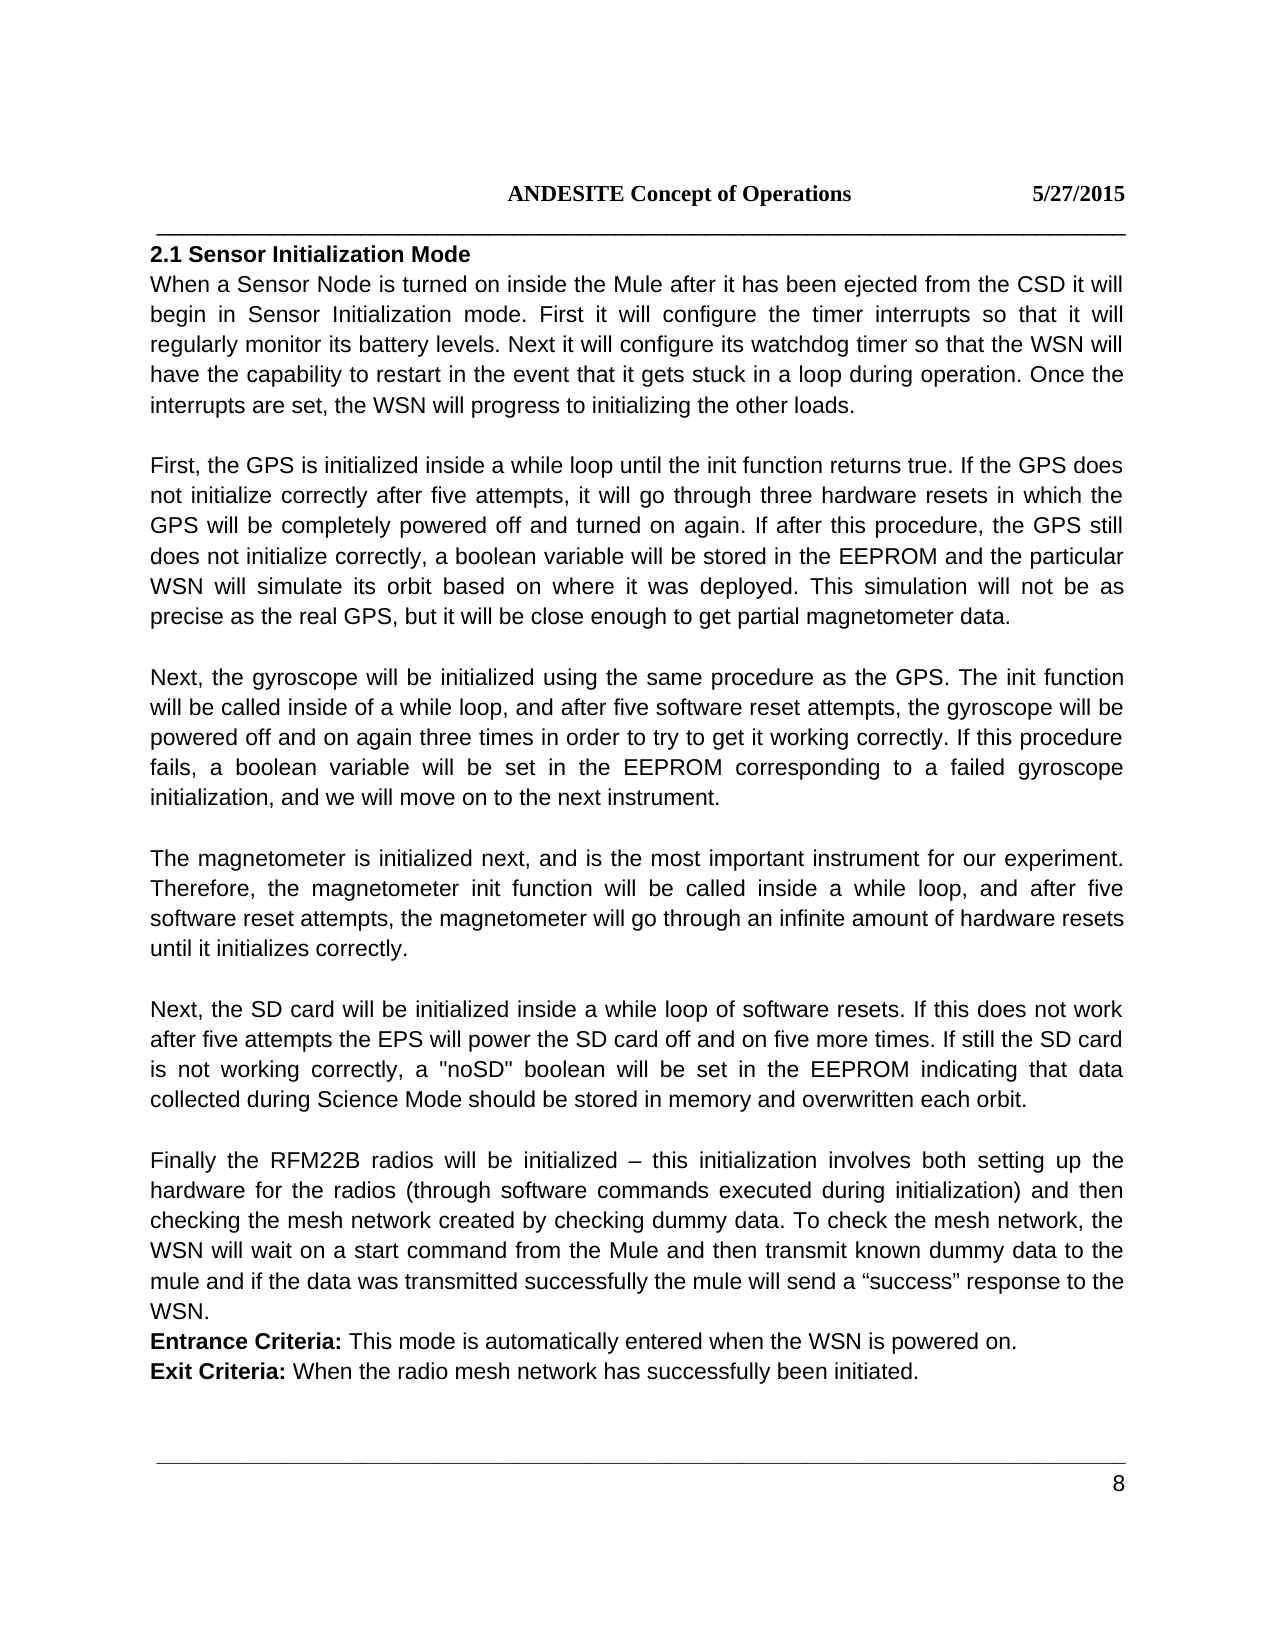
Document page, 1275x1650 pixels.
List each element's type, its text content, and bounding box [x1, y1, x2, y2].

text Next, the SD card will be initialized inside a while loop of software resets. If this does not work after five attempts the EPS will power the SD card off and on five more times. If still the SD card is not working correctly, a "noSD" boolean will be set in the EEPROM indicating that data collected during Science Mode should be stored in memory and overwritten each orbit. [150, 996, 1125, 1113]
text 2.1 Sensor Initialization Mode [150, 241, 1125, 267]
text Finally the RFM22B radios will be initialized – this initialization involves both setting up the hardware for the radios (through software commands executed during initialization) and then checking the mesh network created by checking dummy data. To check the mesh network, the WSN will wait on a start command from the Mule and then transmit known dummy data to the mule and if the data was transmitted successfully the mule will send a “success” response to the WSN. [150, 1147, 1125, 1324]
text The magnetometer is initialized next, and is the most important instrument for our experiment. Therefore, the magnetometer init function will be called inside a while loop, and after five software reset attempts, the magnetometer will go through an infinite amount of hardware resets until it initializes correctly. [150, 845, 1125, 962]
text When a Sensor Node is turned on inside the Mule after it has been ejected from the CSD it will begin in Sensor Initialization mode. First it will configure the timer interrupts so that it will regularly monitor its battery levels. Next it will configure its watchdog timer so that the WSN will have the capability to restart in the event that it gets stuck in a loop during operation. Once the interrupts are set, the WSN will progress to initializing the other loads. [150, 271, 1125, 418]
text First, the GPS is initialized inside a while loop until the init function returns true. If the GPS does not initialize correctly after five attempts, it will go through three hardware resets in which the GPS will be completely powered off and turned on again. If after this procedure, the GPS still does not initialize correctly, a boolean variable will be stored in the EEPROM and the particular WSN will simulate its orbit based on where it was deployed. This simulation will not be as precise as the real GPS, but it will be close enough to get partial magnetometer data. [150, 452, 1125, 629]
text Entrance Criteria: This mode is automatically entered when the WSN is powered on. [150, 1328, 1125, 1354]
text Exit Criteria: When the radio mesh network has successfully been initiated. [150, 1358, 1125, 1385]
text Next, the gyroscope will be initialized using the same procedure as the GPS. The init function will be called inside of a while loop, and after five software reset attempts, the gyroscope will be powered off and on again three times in order to try to get it working correctly. If this procedure fails, a boolean variable will be set in the EEPROM corresponding to a failed gyroscope initialization, and we will move on to the next instrument. [150, 663, 1125, 811]
